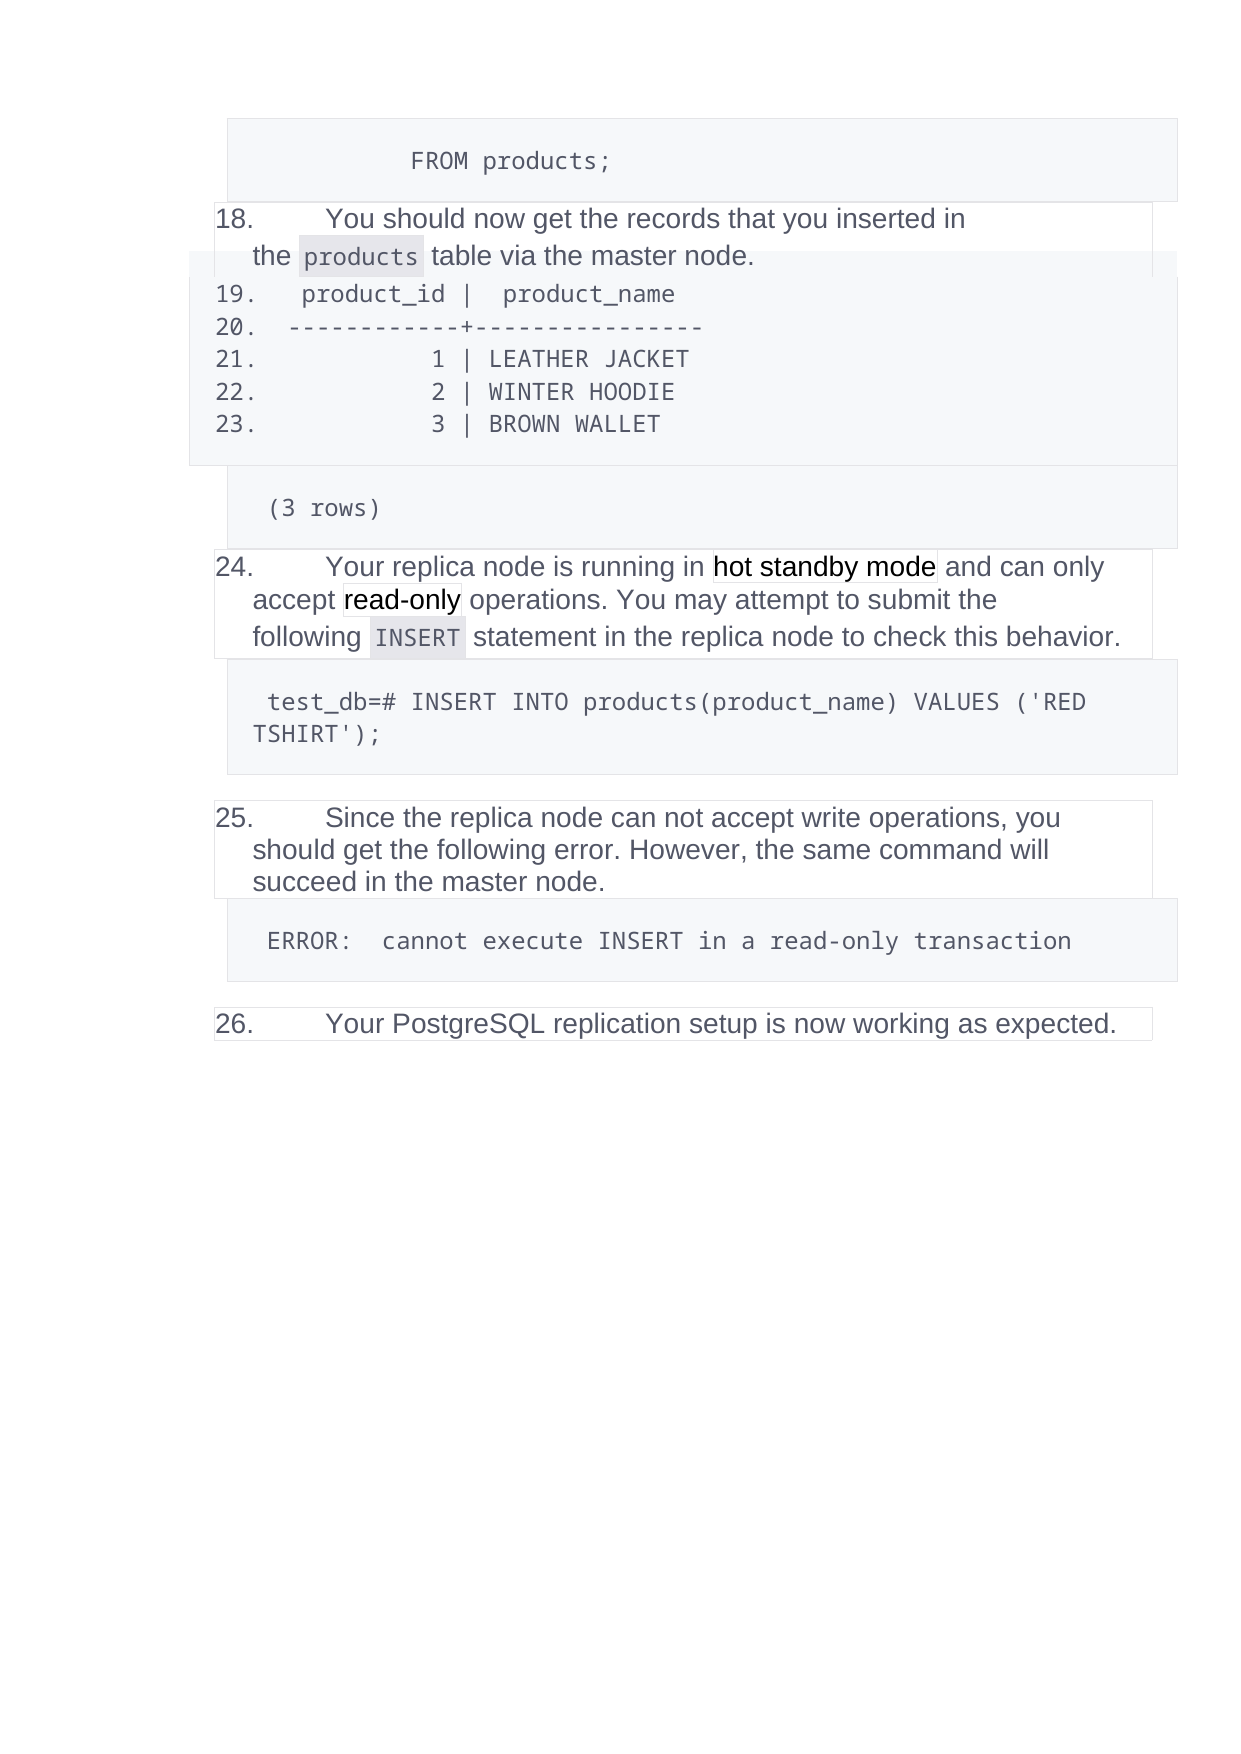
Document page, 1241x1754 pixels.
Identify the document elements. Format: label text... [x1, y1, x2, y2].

list You should now get the records that you inserted in the products table via the master node. [215, 203, 1152, 251]
list 2 | WINTER HOODIE [190, 349, 1177, 382]
list Your PostgreSQL replication setup is now working as expected. [215, 1008, 1152, 1040]
text ERROR: cannot execute INSERT in a read-only transaction [228, 899, 1177, 981]
list Since the replica node can not accept write operations, you should get the following error. However, the same command will succeed in the master node. [215, 801, 1152, 898]
list 3 | BROWN WALLET [190, 382, 1177, 465]
text test_db=# INSERT INTO products(product_name) VALUES ('RED TSHIRT'); [228, 660, 1177, 774]
text (3 rows) [228, 466, 1177, 548]
list 1 | LEATHER JACKET [190, 316, 1177, 349]
list Your replica node is running in hot standby mode and can only accept read-only operations. You may attempt to submit the following INSERT statement in the replica node to check this behavior. [215, 550, 1152, 658]
list product_id | product_name [189, 251, 1177, 284]
list ------------+---------------- [190, 284, 1177, 316]
text FROM products; [228, 119, 1177, 201]
